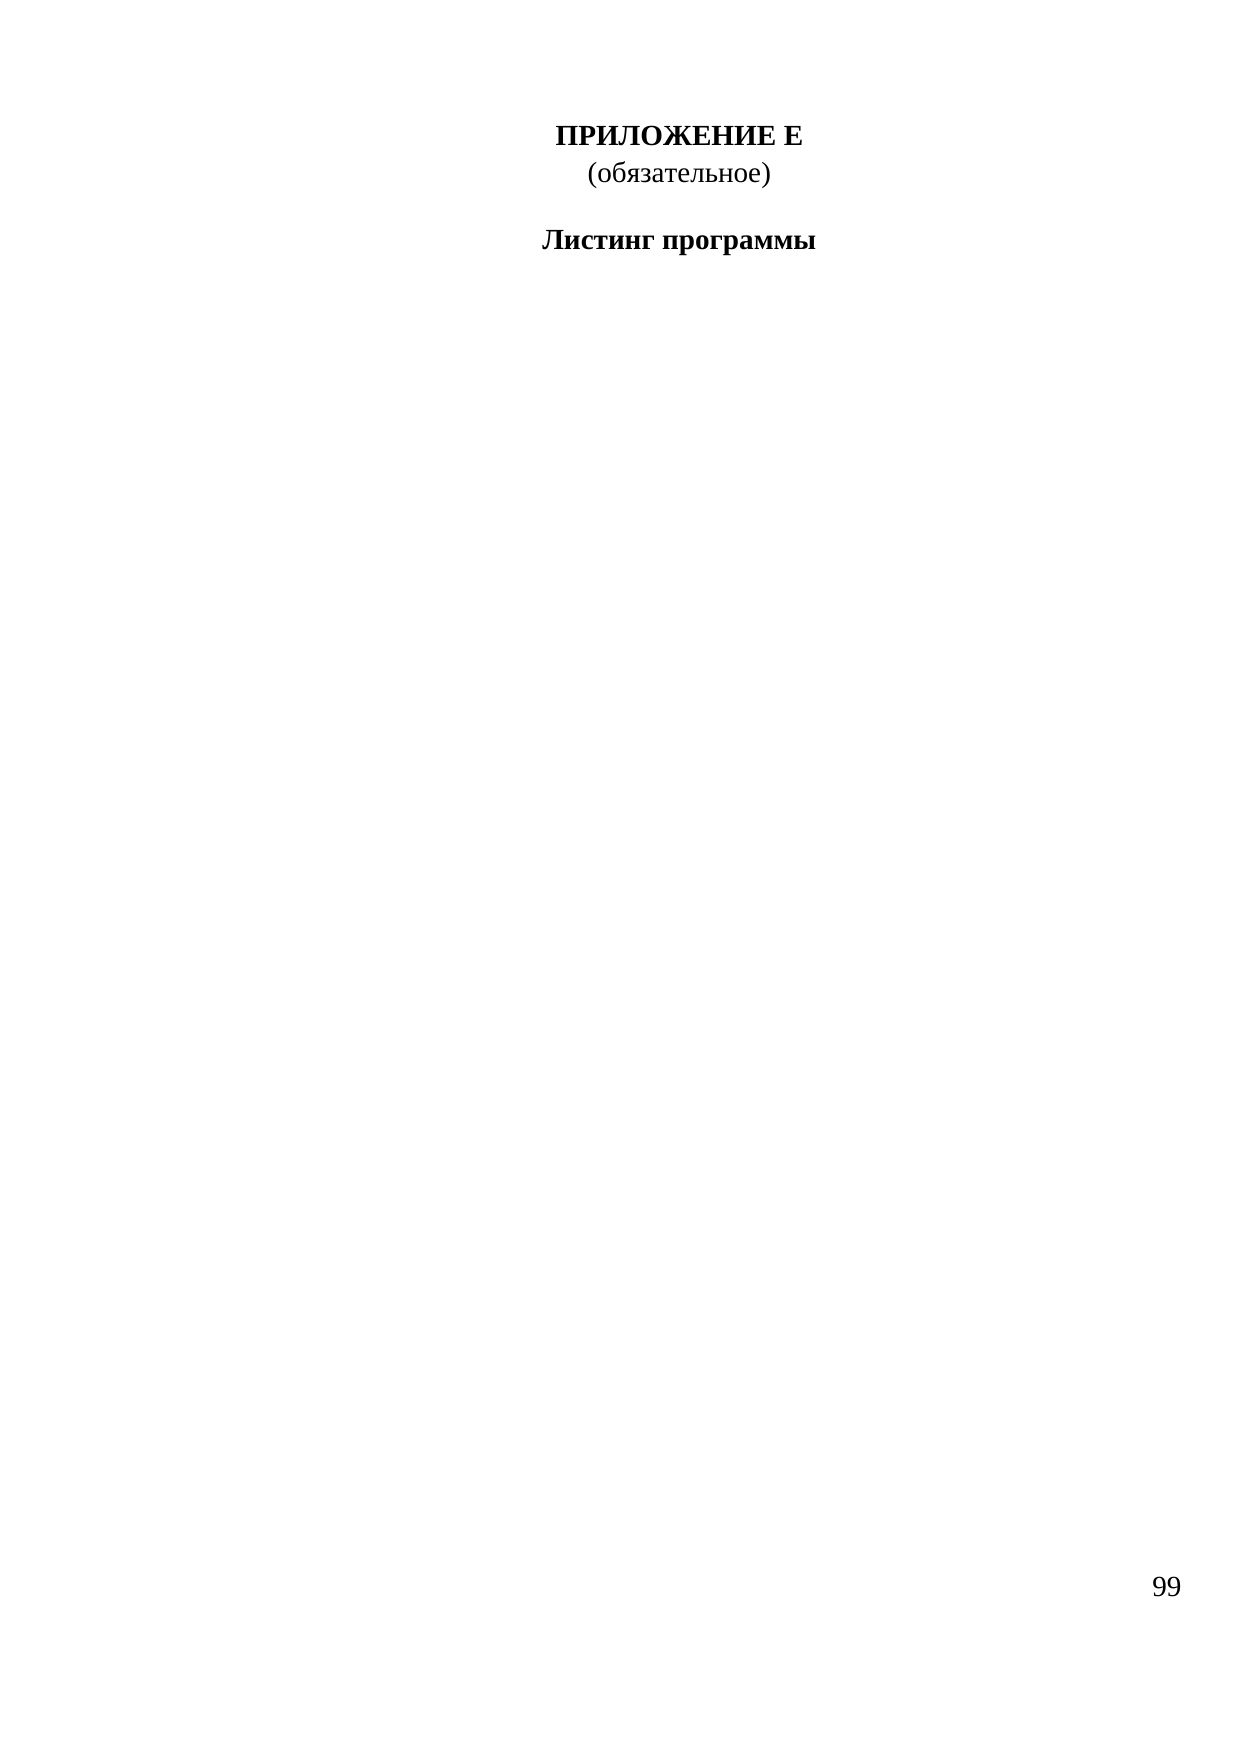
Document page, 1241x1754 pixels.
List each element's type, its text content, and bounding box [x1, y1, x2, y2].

text Листинг программы [177, 222, 1181, 256]
text (обязательное) [177, 155, 1181, 188]
text ПРИЛОЖЕНИЕ Е [177, 118, 1181, 152]
